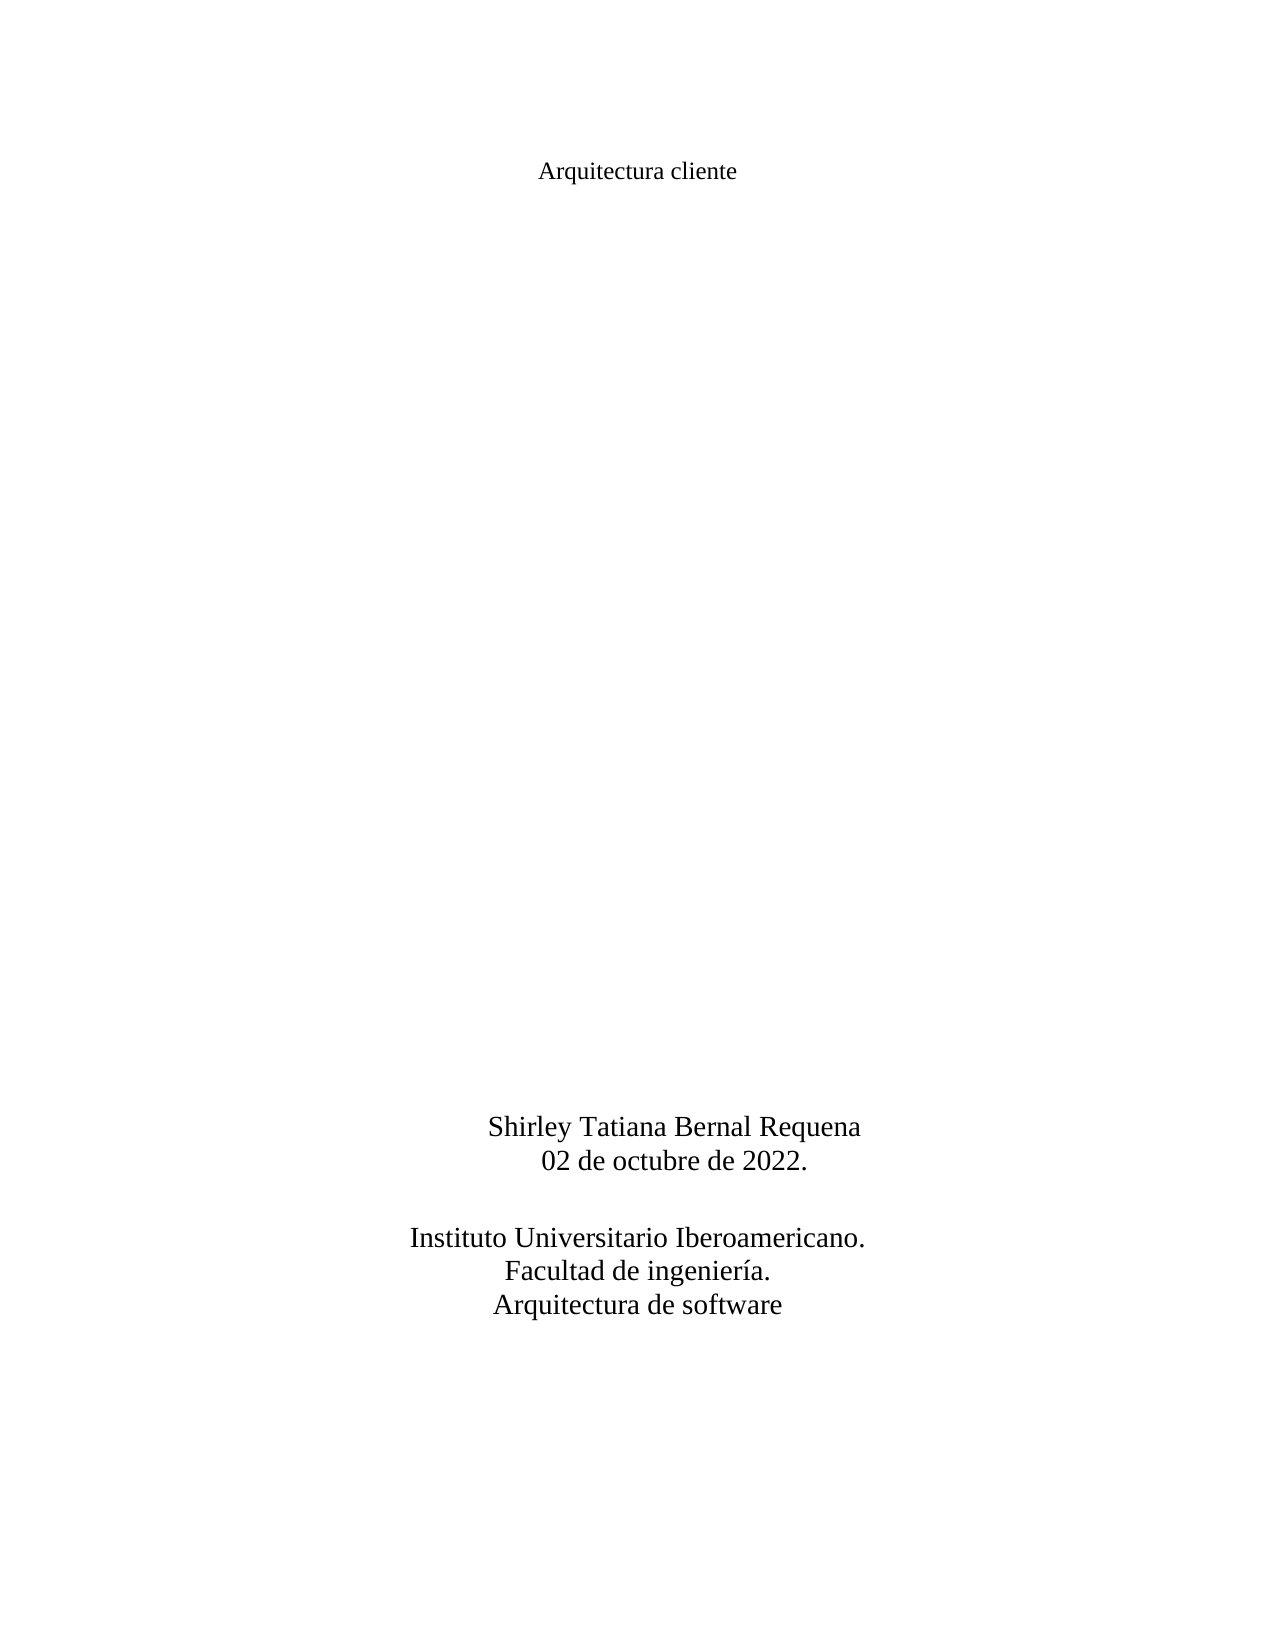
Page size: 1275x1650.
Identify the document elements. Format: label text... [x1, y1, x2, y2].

text Instituto Universitario Iberoamericano. [150, 1220, 1125, 1253]
text Arquitectura cliente [150, 156, 1125, 185]
text Shirley Tatiana Bernal Requena [150, 1109, 1125, 1143]
text 02 de octubre de 2022. [150, 1143, 1125, 1177]
text Facultad de ingeniería. [150, 1253, 1125, 1287]
text Arquitectura de software [150, 1287, 1125, 1320]
